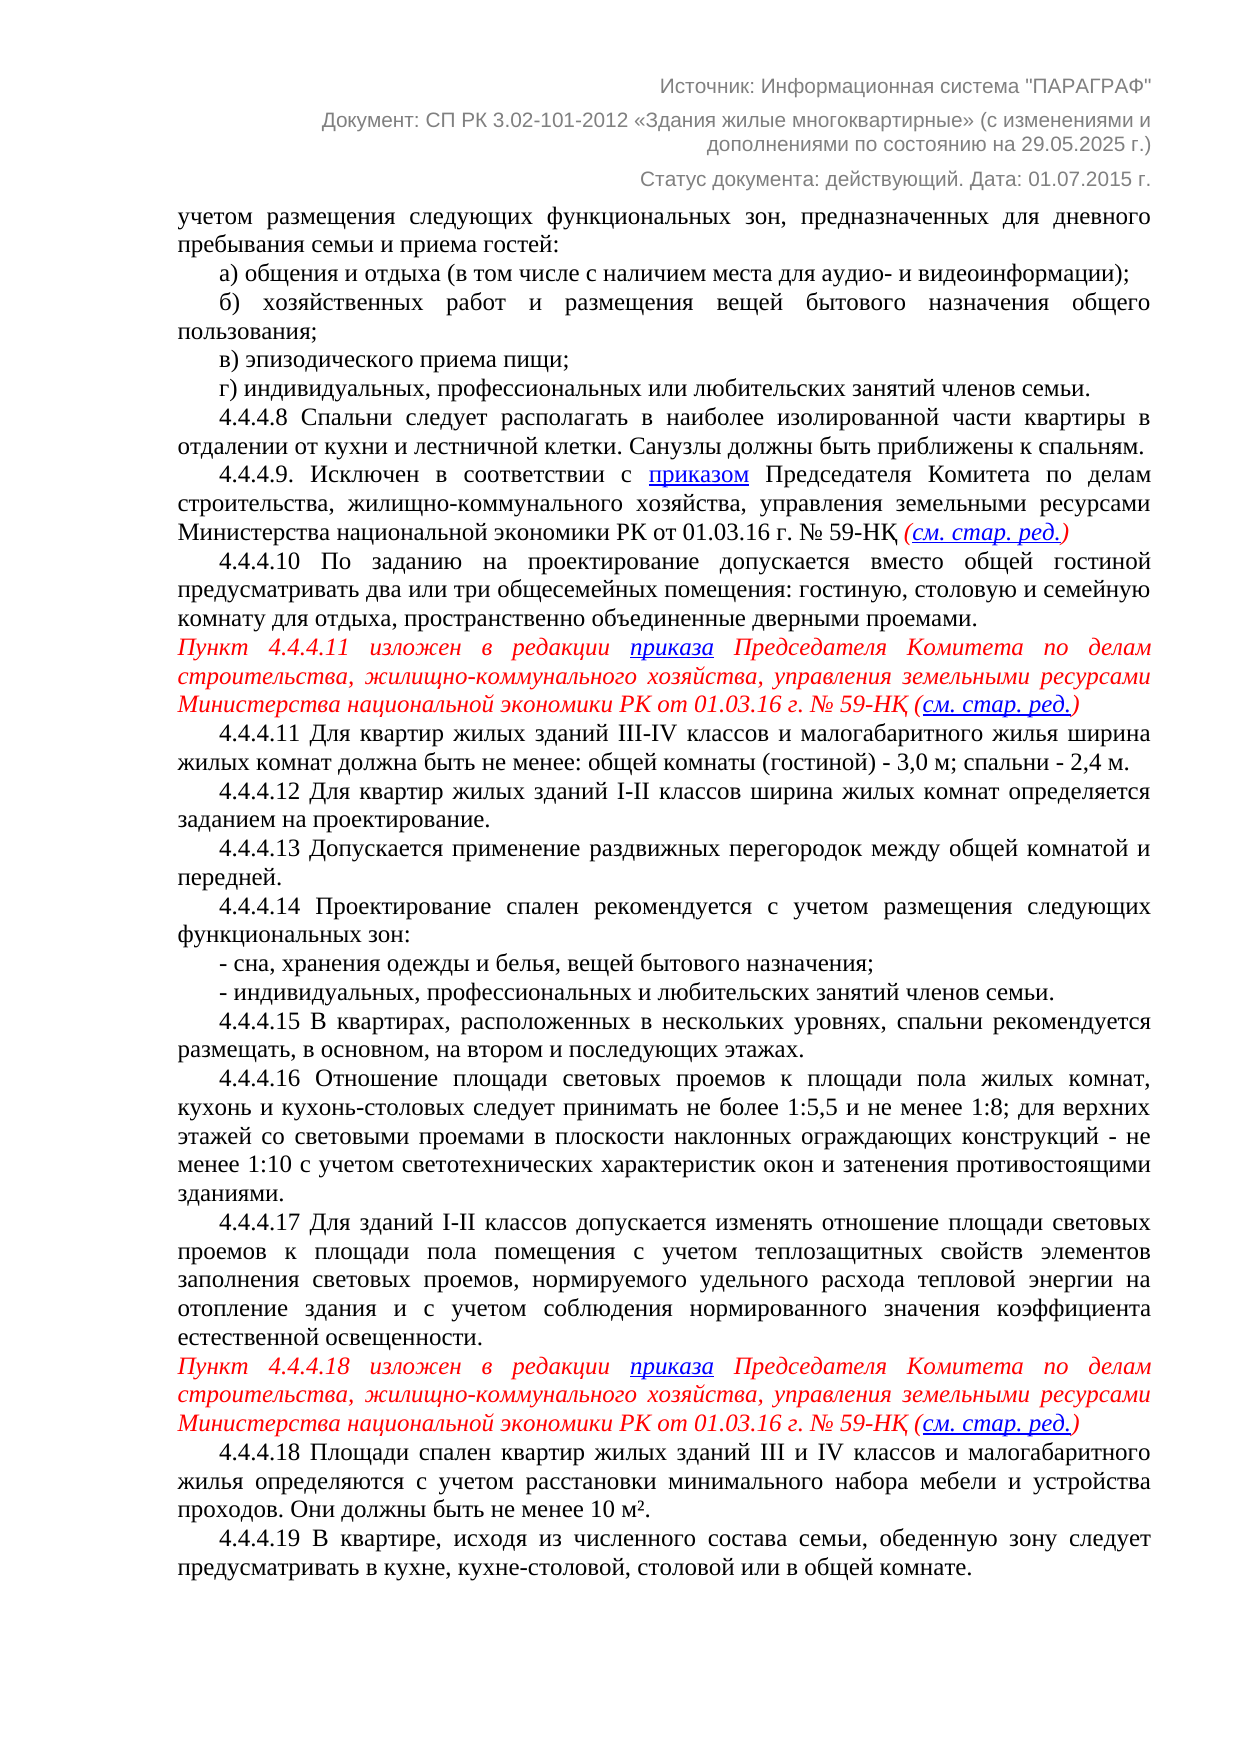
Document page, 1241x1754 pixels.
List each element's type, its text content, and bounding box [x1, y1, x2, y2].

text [177, 201, 1152, 258]
text 4.4.4.15 В квартирах, расположенных в нескольких уровнях, спальни рекомендуется размещать, в основном, на втором и последующих этажах. [177, 1006, 1152, 1063]
text - сна, хранения одежды и белья, вещей бытового назначения; [177, 948, 1152, 977]
text - индивидуальных, профессиональных и любительских занятий членов семьи. [177, 977, 1152, 1006]
text 4.4.4.19 В квартире, исходя из численного состава семьи, обеденную зону следует предусматривать в кухне, кухне-столовой, столовой или в общей комнате. [177, 1523, 1152, 1581]
text 4.4.4.9. Исключен в соответствии с приказом Председателя Комитета по делам строительства, жилищно-коммунального хозяйства, управления земельными ресурсами Министерства национальной экономики РК от 01.03.16 г. № 59-НҚ (см. стар. ред.) [177, 459, 1152, 546]
text 4.4.4.14 Проектирование спален рекомендуется с учетом размещения следующих функциональных зон: [177, 891, 1152, 948]
text б) хозяйственных работ и размещения вещей бытового назначения общего пользования; [177, 287, 1152, 344]
text 4.4.4.18 Площади спален квартир жилых зданий III и IV классов и малогабаритного жилья определяются с учетом расстановки минимального набора мебели и устройства проходов. Они должны быть не менее 10 м². [177, 1437, 1152, 1523]
text Пункт 4.4.4.11 изложен в редакции приказа Председателя Комитета по делам строительства, жилищно-коммунального хозяйства, управления земельными ресурсами Министерства национальной экономики РК от 01.03.16 г. № 59-НҚ (см. стар. ред.) [177, 632, 1152, 718]
text Пункт 4.4.4.18 изложен в редакции приказа Председателя Комитета по делам строительства, жилищно-коммунального хозяйства, управления земельными ресурсами Министерства национальной экономики РК от 01.03.16 г. № 59-НҚ (см. стар. ред.) [177, 1351, 1152, 1437]
text 4.4.4.13 Допускается применение раздвижных перегородок между общей комнатой и передней. [177, 833, 1152, 891]
text 4.4.4.10 По заданию на проектирование допускается вместо общей гостиной предусматривать два или три общесемейных помещения: гостиную, столовую и семейную комнату для отдыха, пространственно объединенные дверными проемами. [177, 546, 1152, 632]
text 4.4.4.17 Для зданий I-II классов допускается изменять отношение площади световых проемов к площади пола помещения с учетом теплозащитных свойств элементов заполнения световых проемов, нормируемого удельного расхода тепловой энергии на отопление здания и с учетом соблюдения нормированного значения коэффициента естественной освещенности. [177, 1207, 1152, 1351]
text 4.4.4.16 Отношение площади световых проемов к площади пола жилых комнат, кухонь и кухонь-столовых следует принимать не более 1:5,5 и не менее 1:8; для верхних этажей со световыми проемами в плоскости наклонных ограждающих конструкций - не менее 1:10 с учетом светотехнических характеристик окон и затенения противостоящими зданиями. [177, 1063, 1152, 1207]
text а) общения и отдыха (в том числе с наличием места для аудио- и видеоинформации); [177, 258, 1152, 287]
text в) эпизодического приема пищи; [177, 344, 1152, 373]
text г) индивидуальных, профессиональных или любительских занятий членов семьи. [177, 373, 1152, 402]
text 4.4.4.8 Спальни следует располагать в наиболее изолированной части квартиры в отдалении от кухни и лестничной клетки. Санузлы должны быть приближены к спальням. [177, 402, 1152, 459]
text 4.4.4.12 Для квартир жилых зданий I-II классов ширина жилых комнат определяется заданием на проектирование. [177, 776, 1152, 833]
text 4.4.4.11 Для квартир жилых зданий III-IV классов и малогабаритного жилья ширина жилых комнат должна быть не менее: общей комнаты (гостиной) - 3,0 м; спальни - 2,4 м. [177, 718, 1152, 776]
